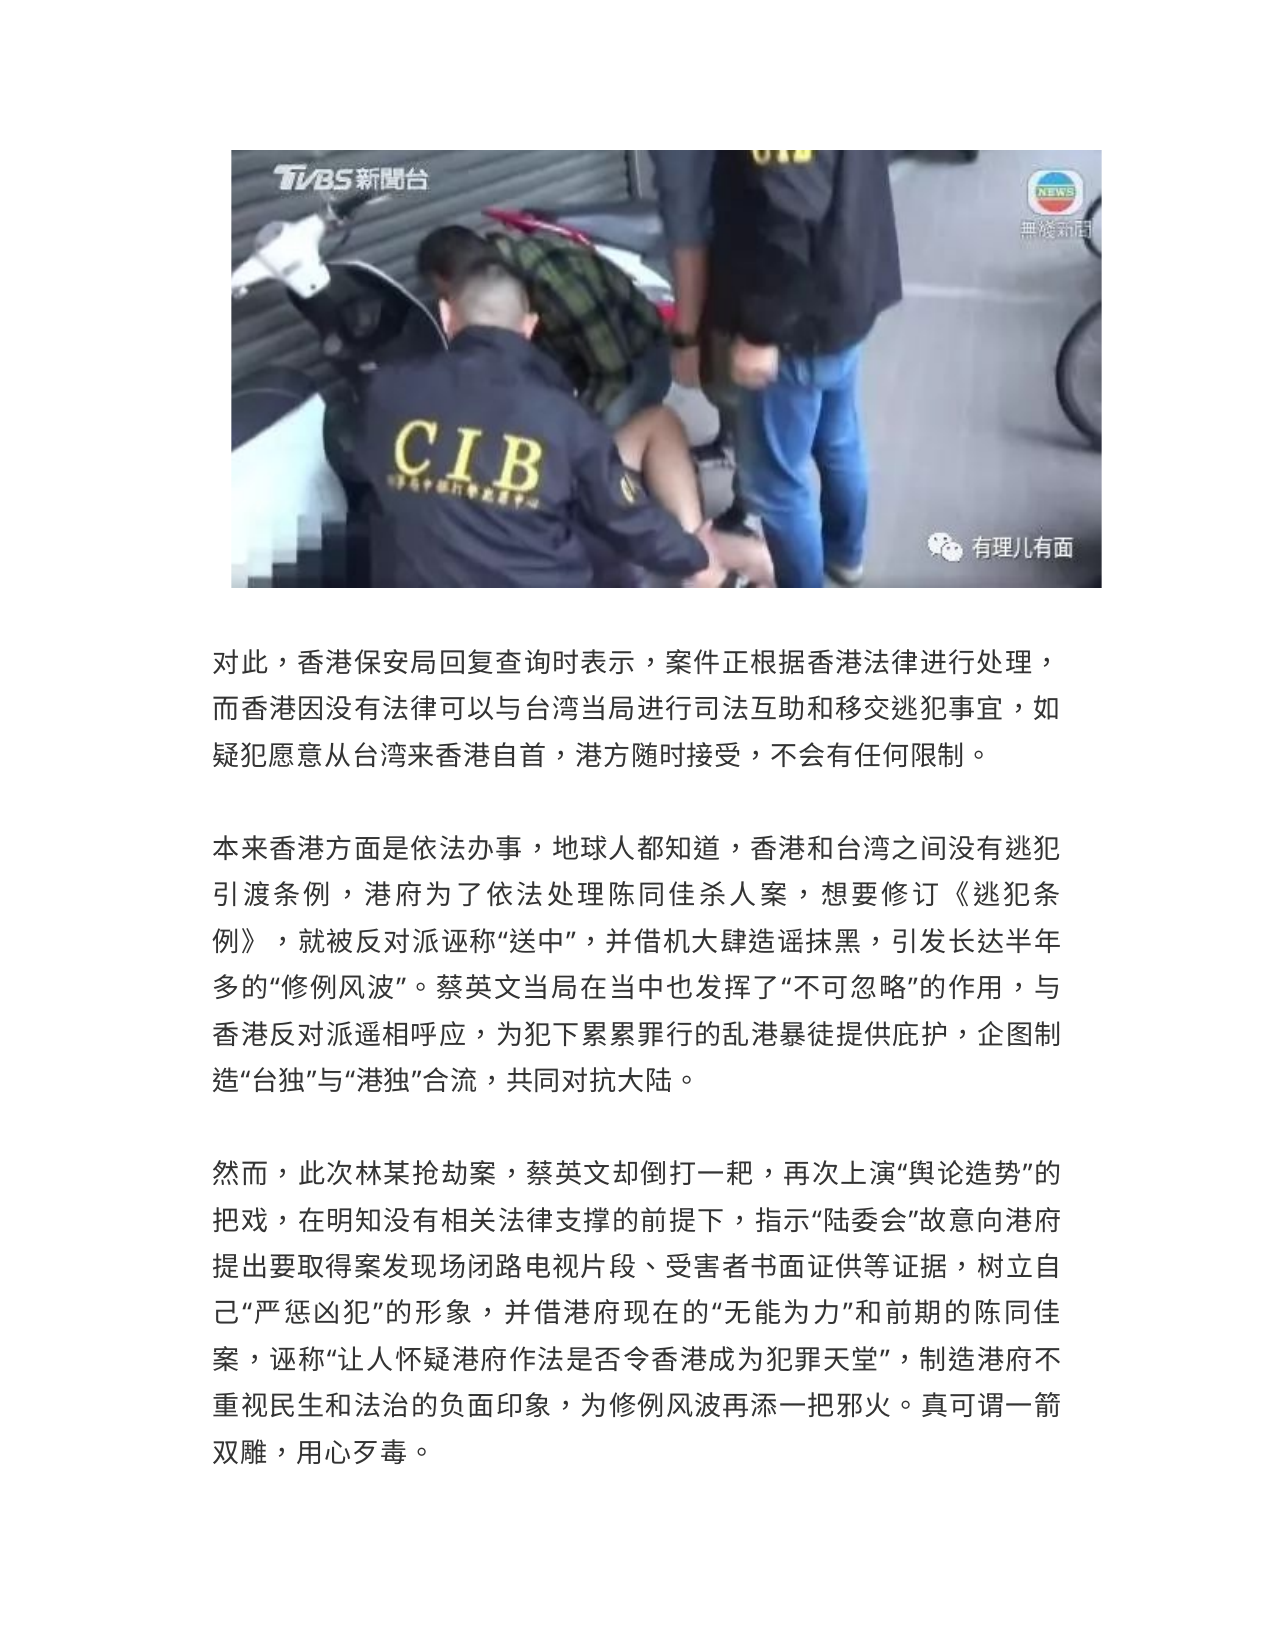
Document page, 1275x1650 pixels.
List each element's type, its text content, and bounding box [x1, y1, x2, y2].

text 本来香港方面是依法办事，地球人都知道，香港和台湾之间没有逃犯引渡条例，港府为了依法处理陈同佳杀人案，想要修订《逃犯条例》，就被反对派诬称“送中”，并借机大肆造谣抹黑，引发长达半年多的“修例风波”。蔡英文当局在当中也发挥了“不可忽略”的作用，与香港反对派遥相呼应，为犯下累累罪行的乱港暴徒提供庇护，企图制造“台独”与“港独”合流，共同对抗大陆。 [212, 820, 1062, 1098]
text 对此，香港保安局回复查询时表示，案件正根据香港法律进行处理，而香港因没有法律可以与台湾当局进行司法互助和移交逃犯事宜，如疑犯愿意从台湾来香港自首，港方随时接受，不会有任何限制。 [212, 634, 1062, 773]
picture [231, 150, 1102, 588]
text 然而，此次林某抢劫案，蔡英文却倒打一耙，再次上演“舆论造势”的把戏，在明知没有相关法律支撑的前提下，指示“陆委会”故意向港府提出要取得案发现场闭路电视片段、受害者书面证供等证据，树立自己“严惩凶犯”的形象，并借港府现在的“无能为力”和前期的陈同佳案，诬称“让人怀疑港府作法是否令香港成为犯罪天堂”，制造港府不重视民生和法治的负面印象，为修例风波再添一把邪火。真可谓一箭双雕，用心歹毒。 [212, 1145, 1062, 1470]
